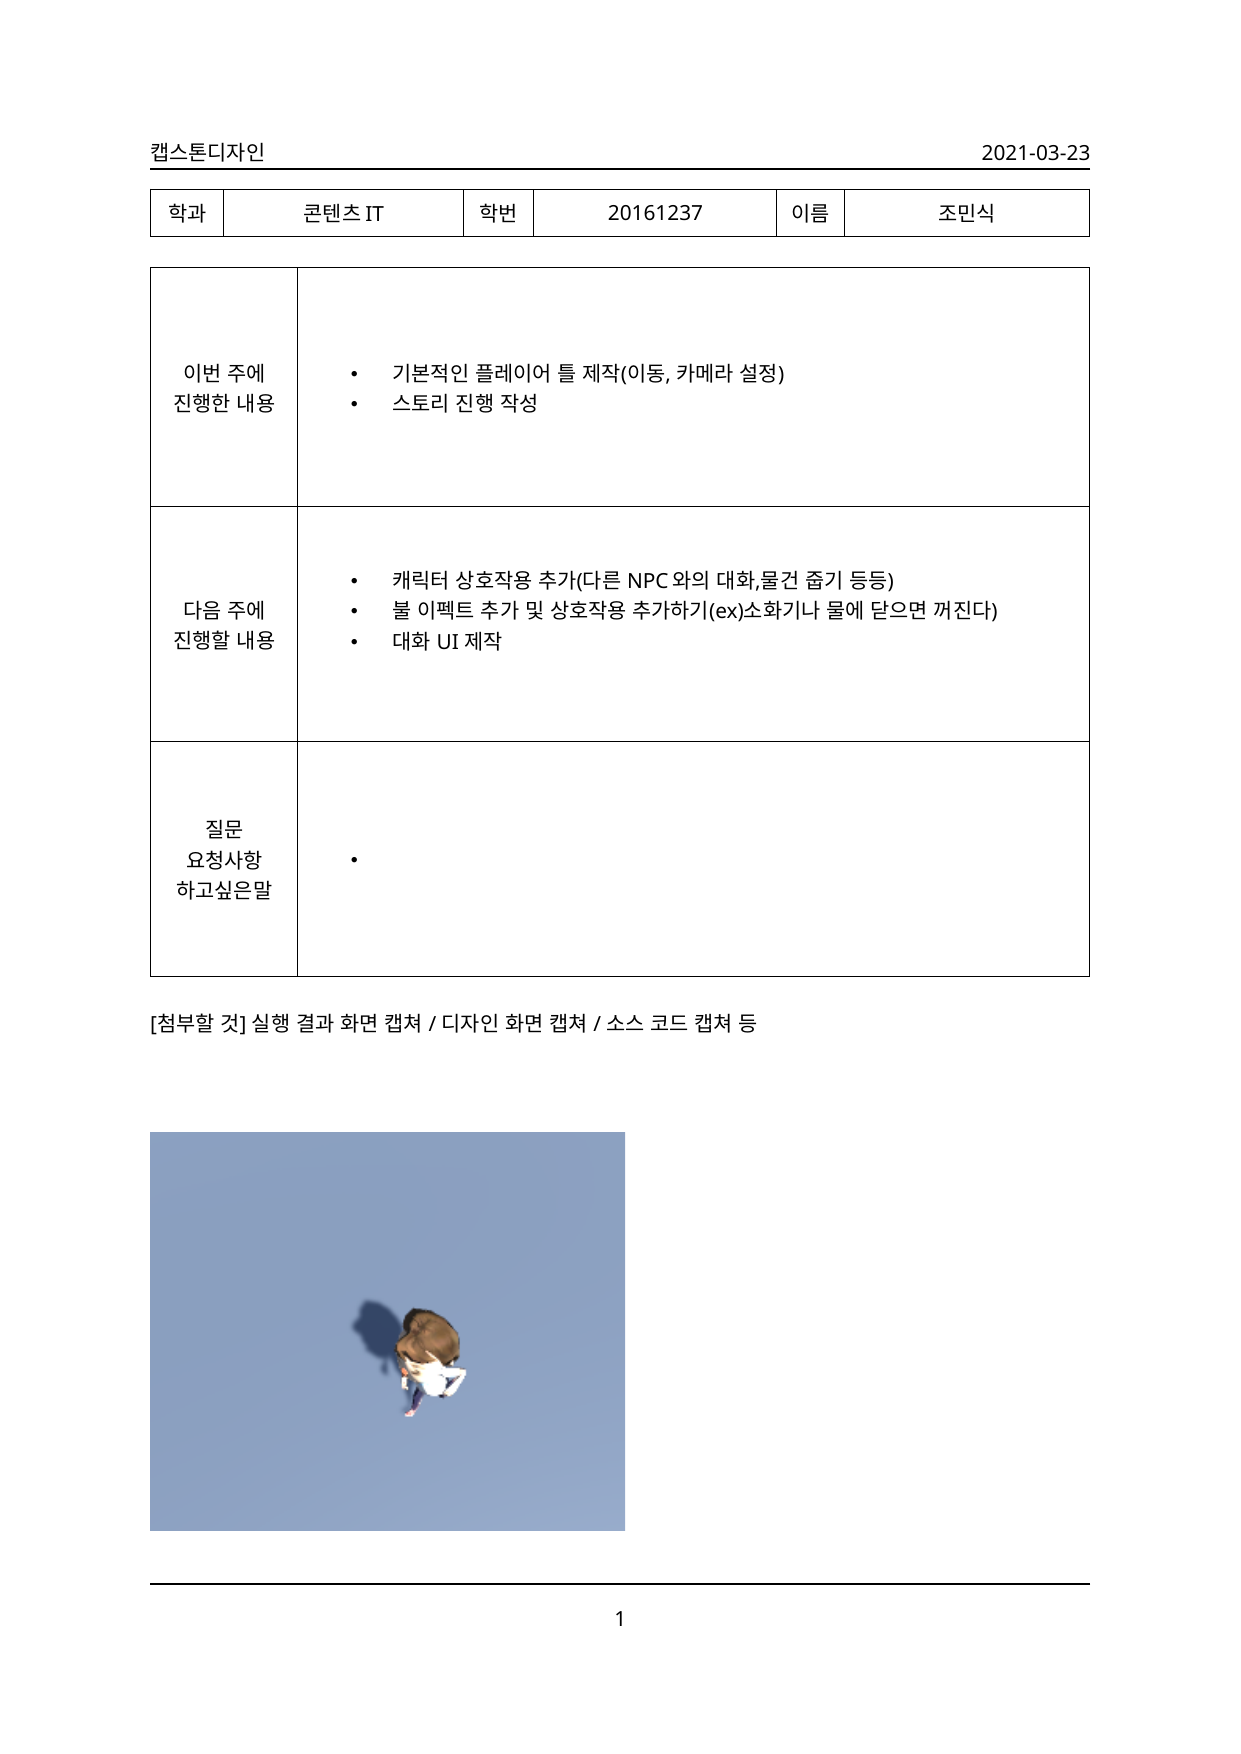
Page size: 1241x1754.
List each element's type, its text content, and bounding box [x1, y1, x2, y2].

table_header 기본적인 플레이어 틀 제작(이동, 카메라 설정) 스토리 진행 작성 [298, 268, 1089, 506]
table_header 조민식 [845, 190, 1089, 236]
table_header 학번 [464, 190, 533, 236]
picture [150, 1132, 625, 1531]
table_header 이름 [777, 190, 844, 236]
table_cell 다음 주에 진행할 내용 [151, 507, 297, 741]
table_cell 캐릭터 상호작용 추가(다른 NPC와의 대화,물건 줍기 등등) 불 이펙트 추가 및 상호작용 추가하기(ex)소화기나 물에 닫으면 꺼진다) 대화 UI 제작 [298, 507, 1089, 741]
table_header 콘텐츠IT [224, 190, 463, 236]
table_header 학과 [151, 190, 223, 236]
table_cell [298, 742, 1089, 976]
text [첨부할 것] 실행 결과 화면 캡쳐 / 디자인 화면 캡쳐 / 소스 코드 캡쳐 등 [150, 1008, 1090, 1038]
table_cell 질문 요청사항 하고싶은말 [151, 742, 297, 976]
table_header 이번 주에 진행한 내용 [151, 268, 297, 506]
table_header 20161237 [534, 190, 776, 236]
